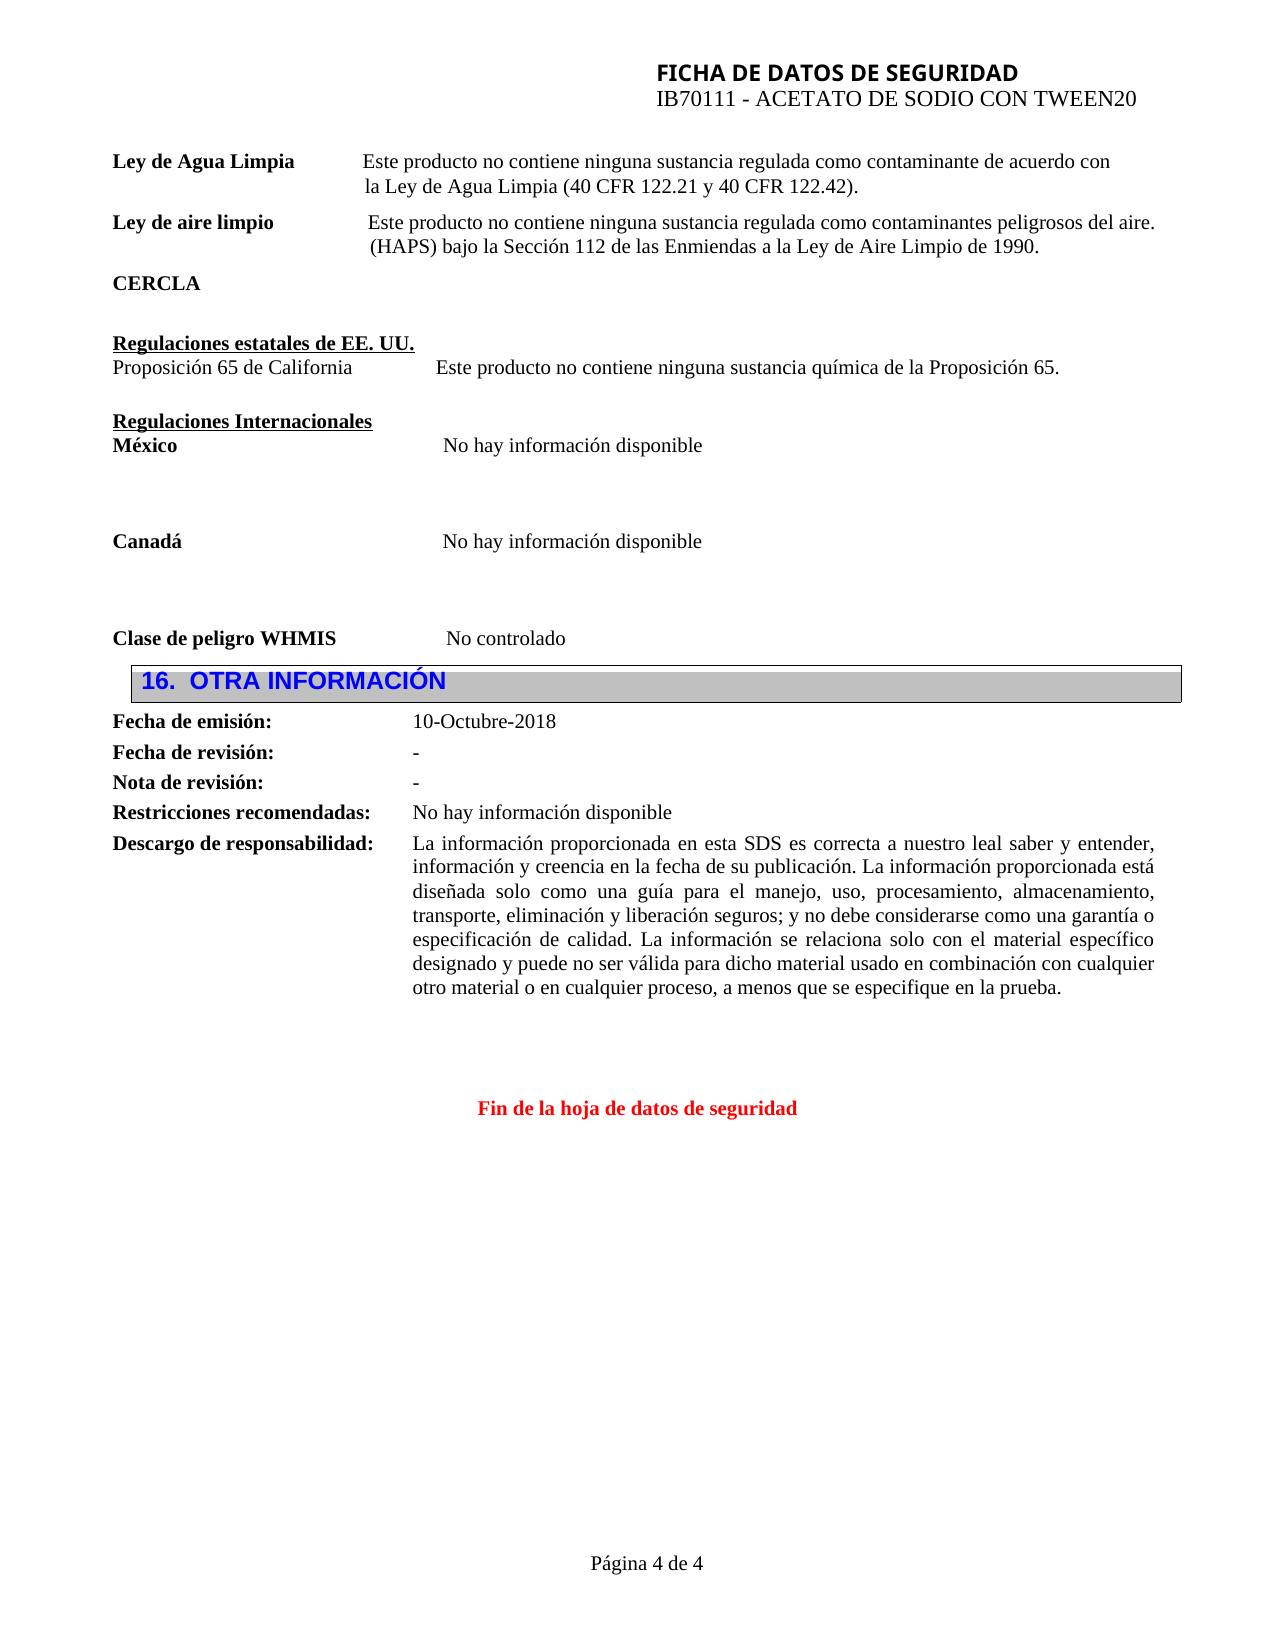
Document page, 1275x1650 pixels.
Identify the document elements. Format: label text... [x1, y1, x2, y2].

subtitle CERCLA [112, 271, 1175, 295]
subtitle Fin de la hoja de datos de seguridad [100, 1096, 1175, 1120]
text Regulaciones estatales de EE. UU. [112, 331, 1175, 355]
text la Ley de Agua Limpia (40 CFR 122.21 y 40 CFR 122.42). [224, 173, 1175, 198]
subtitle Fecha de revisión: - [112, 739, 1175, 764]
text Canadá No hay información disponible [112, 529, 1175, 553]
text Nota de revisión: - [112, 770, 1175, 794]
text Ley de Agua Limpia Este producto no contiene ninguna sustancia regulada como contaminante de acuerdo con [112, 149, 1175, 173]
text México No hay información disponible [112, 433, 1175, 457]
subtitle Regulaciones Internacionales [112, 410, 1175, 433]
text Fecha de emisión: 10-Octubre-2018 [112, 709, 1175, 733]
text Restricciones recomendadas: No hay información disponible [112, 800, 1175, 824]
text Descargo de responsabilidad: La información proporcionada en esta SDS es correcta a nuestro leal saber y entender, información y creencia en la fecha de su publicación. La información proporcionada está diseñada solo como una guía para el manejo, uso, procesamiento, almacenamiento, transporte, eliminación y liberación seguros; y no debe considerarse como una garantía o especificación de calidad. La información se relaciona solo con el material específico designado y puede no ser válida para dicho material usado en combinación con cualquier otro material o en cualquier proceso, a menos que se especifique en la prueba. [112, 830, 1156, 999]
text Proposición 65 de California Este producto no contiene ninguna sustancia química de la Proposición 65. [112, 355, 1175, 379]
text Ley de aire limpio Este producto no contiene ninguna sustancia regulada como contaminantes peligrosos del aire. [112, 210, 1175, 234]
text Clase de peligro WHMIS No controlado [112, 626, 1175, 650]
text (HAPS) bajo la Sección 112 de las Enmiendas a la Ley de Aire Limpio de 1990. [224, 234, 1175, 258]
